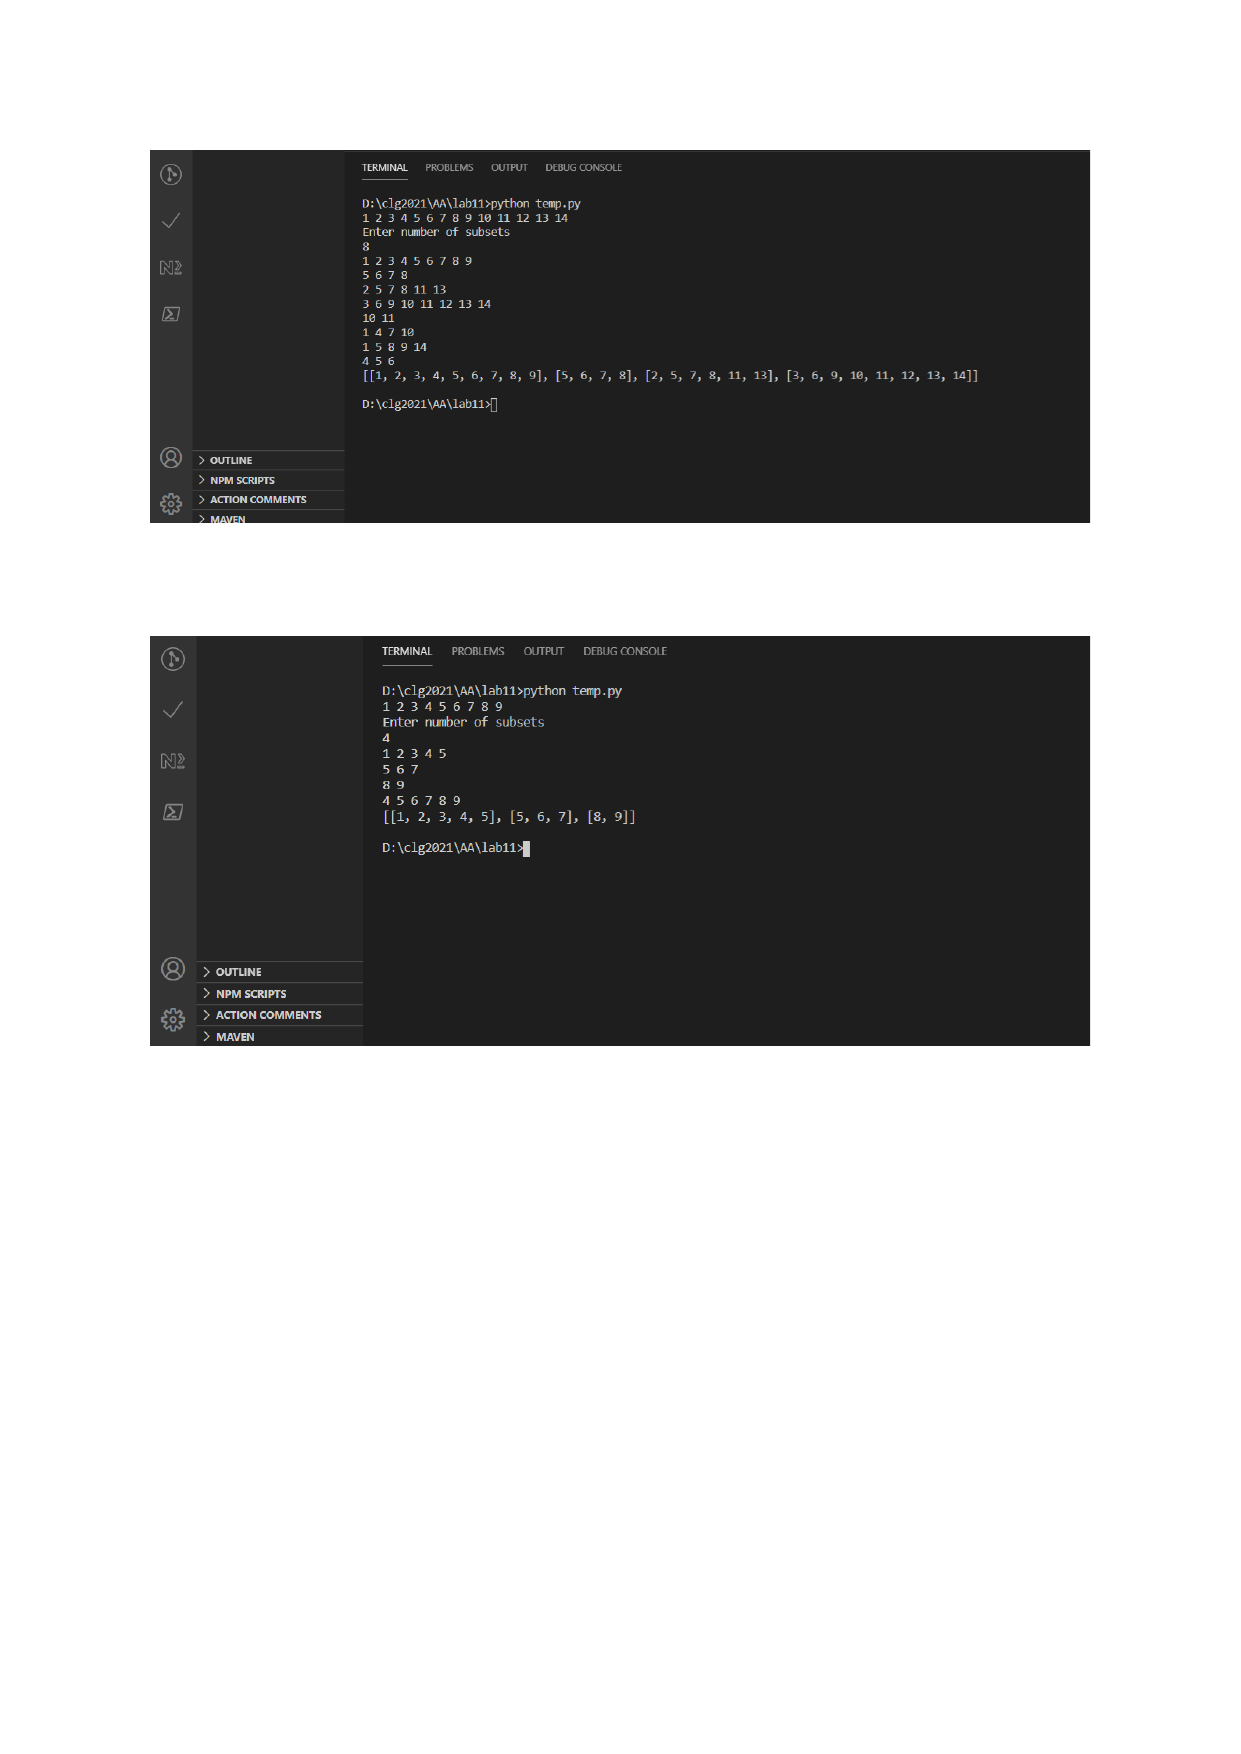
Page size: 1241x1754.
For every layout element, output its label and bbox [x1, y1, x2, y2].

picture [150, 636, 1091, 1046]
picture [150, 150, 1091, 523]
